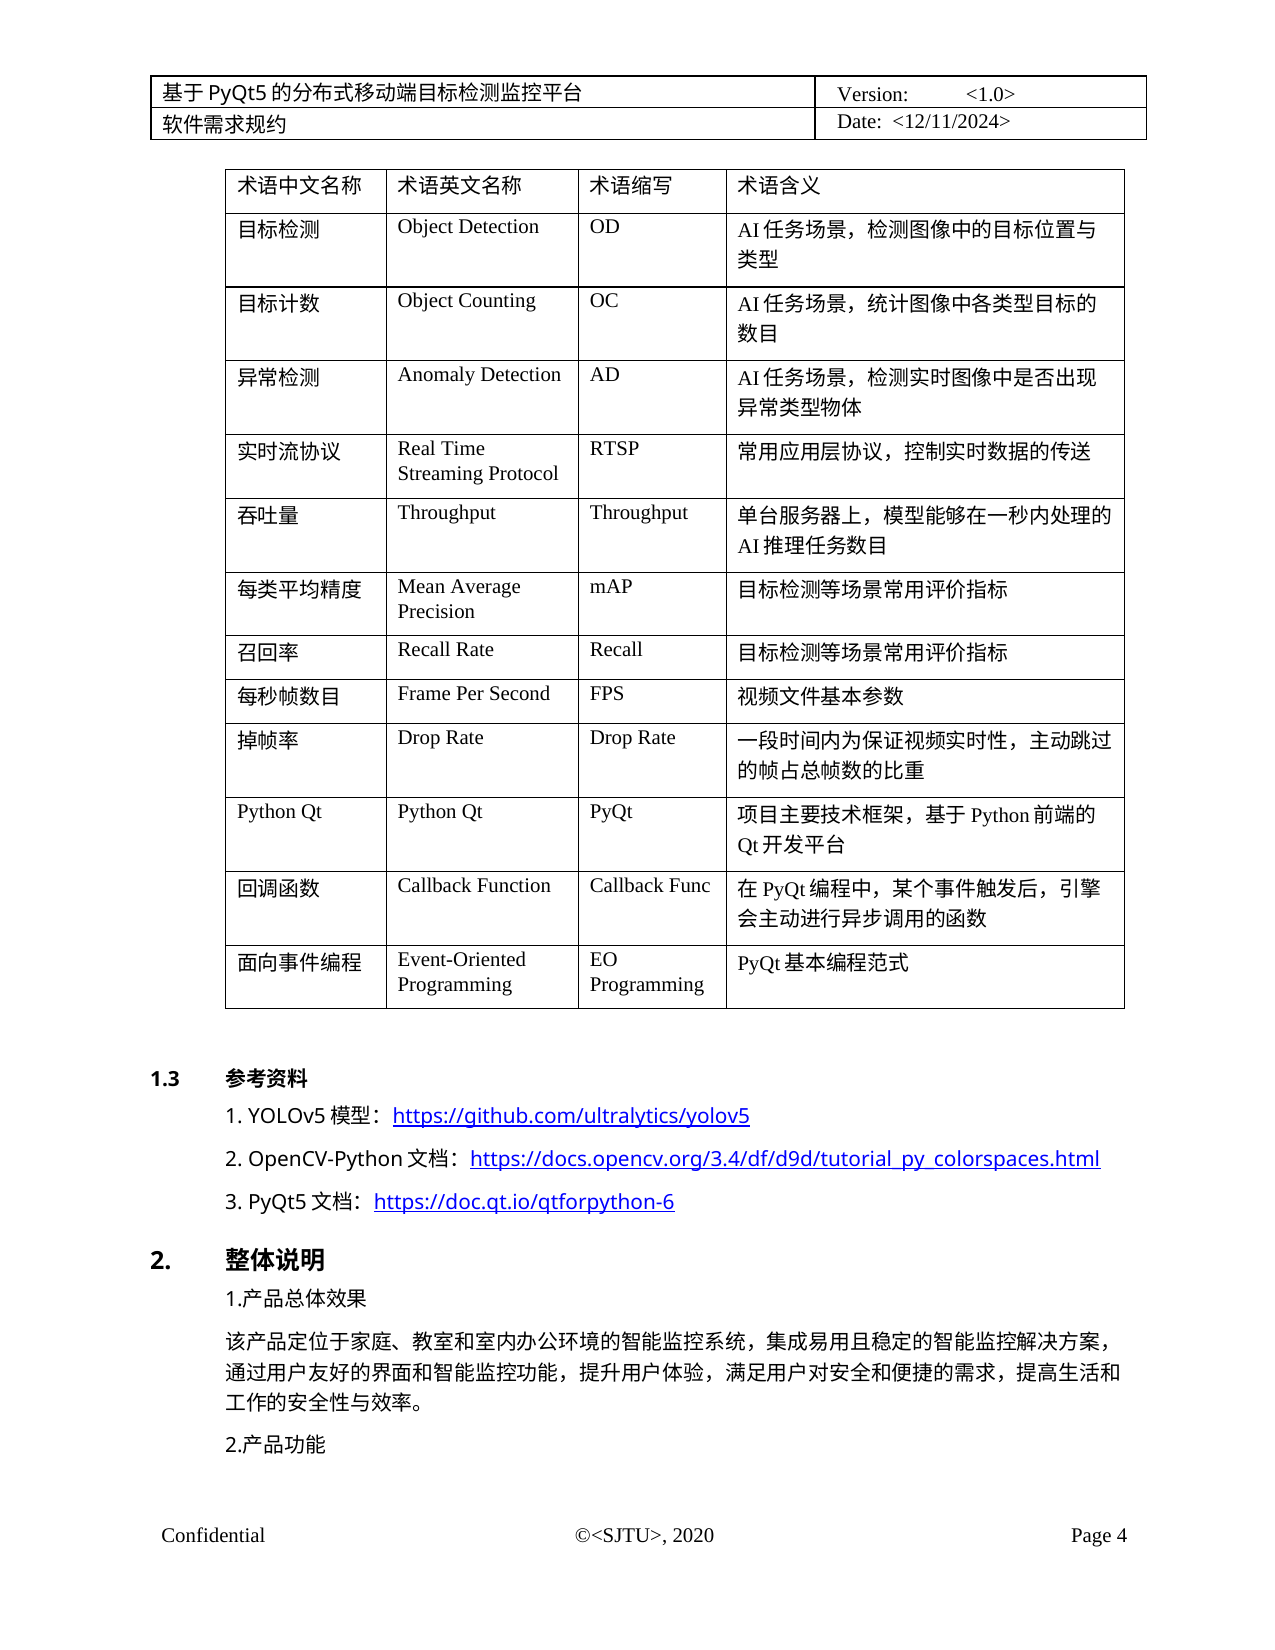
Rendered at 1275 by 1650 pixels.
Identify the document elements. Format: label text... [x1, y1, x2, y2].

table_cell 面向事件编程 [226, 946, 386, 1008]
table_cell 每秒帧数目 [226, 680, 386, 723]
table_cell OC [579, 288, 726, 360]
table_cell mAP [579, 573, 726, 635]
subtitle 参考资料 [150, 1063, 1125, 1093]
table_header 术语英文名称 [387, 170, 578, 212]
table_cell 掉帧率 [226, 724, 386, 797]
text 1. YOLOv5模型：https://github.com/ultralytics/yolov5 [225, 1099, 1125, 1129]
table_cell Throughput [387, 499, 578, 572]
table_cell Frame Per Second [387, 680, 578, 723]
table_cell 项目主要技术框架，基于Python前端的Qt开发平台 [727, 798, 1124, 871]
subtitle 整体说明 [150, 1240, 1125, 1276]
table_cell Callback Function [387, 872, 578, 945]
table_cell 异常检测 [226, 361, 386, 434]
table_cell AD [579, 361, 726, 434]
table_cell AI任务场景，检测图像中的目标位置与类型 [727, 214, 1124, 286]
table_cell RTSP [579, 435, 726, 498]
table_cell 视频文件基本参数 [727, 680, 1124, 723]
table_cell Object Counting [387, 288, 578, 360]
text 1.产品总体效果 [225, 1283, 1125, 1313]
table_cell OD [579, 214, 726, 286]
table_cell 单台服务器上，模型能够在一秒内处理的AI推理任务数目 [727, 499, 1124, 572]
table_cell Python Qt [387, 798, 578, 871]
table_cell 吞吐量 [226, 499, 386, 572]
table_cell FPS [579, 680, 726, 723]
table_cell Recall Rate [387, 636, 578, 679]
table_cell 实时流协议 [226, 435, 386, 498]
text 2. OpenCV-Python文档：https://docs.opencv.org/3.4/df/d9d/tutorial_py_colorspaces.html [225, 1142, 1125, 1172]
table_cell PyQt基本编程范式 [727, 946, 1124, 1008]
table_cell 召回率 [226, 636, 386, 679]
table_cell Throughput [579, 499, 726, 572]
table_cell 每类平均精度 [226, 573, 386, 635]
table_cell AI任务场景，检测实时图像中是否出现异常类型物体 [727, 361, 1124, 434]
table_header 术语中文名称 [226, 170, 386, 212]
table_cell Event-Oriented Programming [387, 946, 578, 1008]
text 该产品定位于家庭、教室和室内办公环境的智能监控系统，集成易用且稳定的智能监控解决方案，通过用户友好的界面和智能监控功能，提升用户体验，满足用户对安全和便捷的需求，提高生活和工作的安全性与效率。 [225, 1326, 1125, 1416]
table_cell Anomaly Detection [387, 361, 578, 434]
table_cell EO Programming [579, 946, 726, 1008]
table_header 术语含义 [727, 170, 1124, 212]
table_cell PyQt [579, 798, 726, 871]
table_cell Python Qt [226, 798, 386, 871]
text 2.产品功能 [225, 1429, 1125, 1459]
table_cell 目标检测等场景常用评价指标 [727, 573, 1124, 635]
table_cell Recall [579, 636, 726, 679]
table_header 术语缩写 [579, 170, 726, 212]
table_cell 目标检测 [226, 214, 386, 286]
table_cell 回调函数 [226, 872, 386, 945]
table_cell Real Time Streaming Protocol [387, 435, 578, 498]
table_cell Object Detection [387, 214, 578, 286]
table_cell 在PyQt编程中，某个事件触发后，引擎会主动进行异步调用的函数 [727, 872, 1124, 945]
table_cell 目标计数 [226, 288, 386, 360]
table_cell Drop Rate [579, 724, 726, 797]
table_cell Callback Func [579, 872, 726, 945]
text 3. PyQt5文档：https://doc.qt.io/qtforpython-6 [225, 1185, 1125, 1215]
table_cell Drop Rate [387, 724, 578, 797]
table_cell 目标检测等场景常用评价指标 [727, 636, 1124, 679]
table_cell 常用应用层协议，控制实时数据的传送 [727, 435, 1124, 498]
table_cell 一段时间内为保证视频实时性，主动跳过的帧占总帧数的比重 [727, 724, 1124, 797]
table_cell Mean Average Precision [387, 573, 578, 635]
table_cell AI任务场景，统计图像中各类型目标的数目 [727, 288, 1124, 360]
